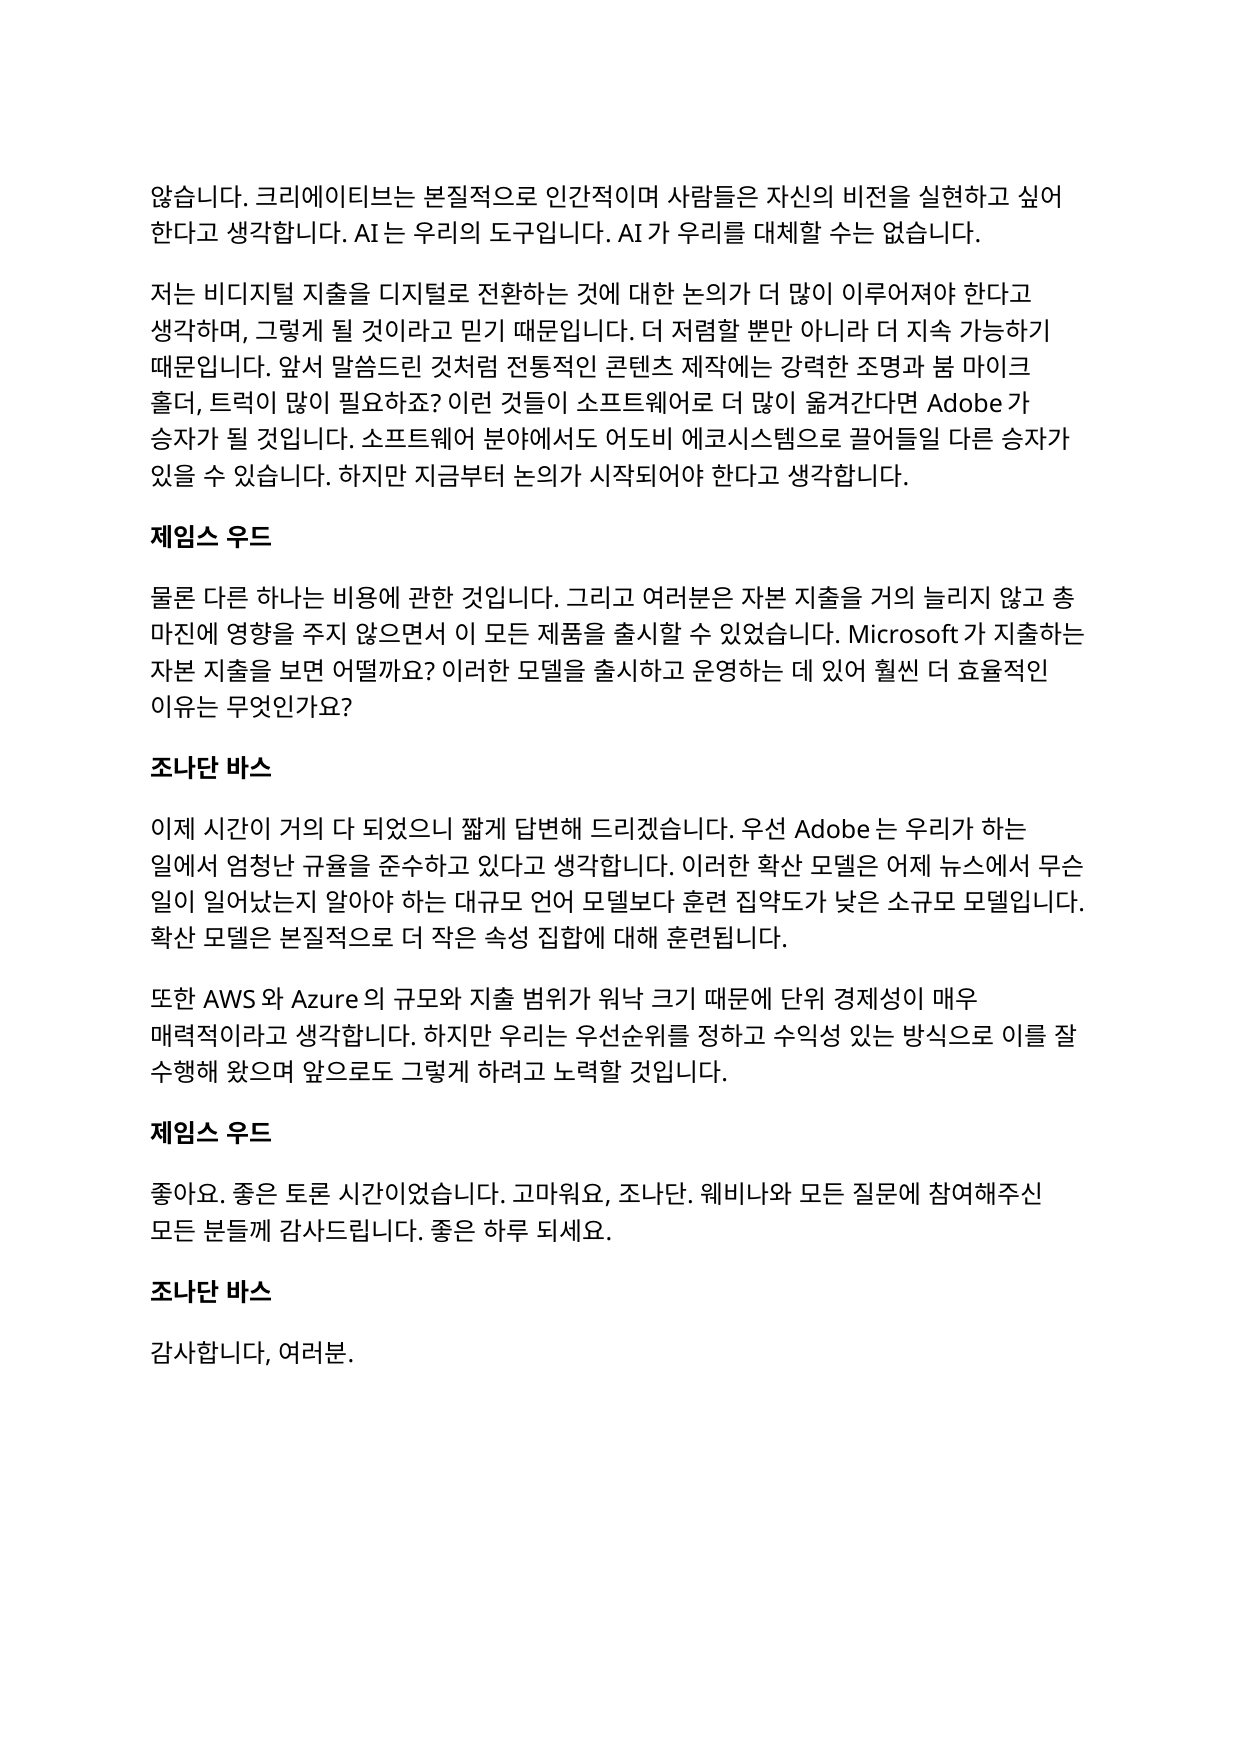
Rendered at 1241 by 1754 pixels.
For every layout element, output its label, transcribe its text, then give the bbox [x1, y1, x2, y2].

text 조나단 바스 [150, 1272, 1090, 1308]
text 또한 AWS와 Azure의 규모와 지출 범위가 워낙 크기 때문에 단위 경제성이 매우 매력적이라고 생각합니다. 하지만 우리는 우선순위를 정하고 수익성 있는 방식으로 이를 잘 수행해 왔으며 앞으로도 그렇게 하려고 노력할 것입니다. [150, 980, 1090, 1088]
text 저는 비디지털 지출을 디지털로 전환하는 것에 대한 논의가 더 많이 이루어져야 한다고 생각하며, 그렇게 될 것이라고 믿기 때문입니다. 더 저렴할 뿐만 아니라 더 지속 가능하기 때문입니다. 앞서 말씀드린 것처럼 전통적인 콘텐츠 제작에는 강력한 조명과 붐 마이크 홀더, 트럭이 많이 필요하죠? 이런 것들이 소프트웨어로 더 많이 옮겨간다면 Adobe가 승자가 될 것입니다. 소프트웨어 분야에서도 어도비 에코시스템으로 끌어들일 다른 승자가 있을 수 있습니다. 하지만 지금부터 논의가 시작되어야 한다고 생각합니다. [150, 275, 1090, 492]
text 이제 시간이 거의 다 되었으니 짧게 답변해 드리겠습니다. 우선 Adobe는 우리가 하는 일에서 엄청난 규율을 준수하고 있다고 생각합니다. 이러한 확산 모델은 어제 뉴스에서 무슨 일이 일어났는지 알아야 하는 대규모 언어 모델보다 훈련 집약도가 낮은 소규모 모델입니다. 확산 모델은 본질적으로 더 작은 속성 집합에 대해 훈련됩니다. [150, 810, 1090, 955]
text 좋아요. 좋은 토론 시간이었습니다. 고마워요, 조나단. 웨비나와 모든 질문에 참여해주신 모든 분들께 감사드립니다. 좋은 하루 되세요. [150, 1175, 1090, 1247]
text 감사합니다, 여러분. [150, 1333, 1090, 1370]
text 조나단 바스 [150, 748, 1090, 785]
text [150, 177, 1090, 250]
text 제임스 우드 [150, 517, 1090, 553]
text 제임스 우드 [150, 1113, 1090, 1150]
text 물론 다른 하나는 비용에 관한 것입니다. 그리고 여러분은 자본 지출을 거의 늘리지 않고 총 마진에 영향을 주지 않으면서 이 모든 제품을 출시할 수 있었습니다. Microsoft가 지출하는 자본 지출을 보면 어떨까요? 이러한 모델을 출시하고 운영하는 데 있어 훨씬 더 효율적인 이유는 무엇인가요? [150, 578, 1090, 723]
